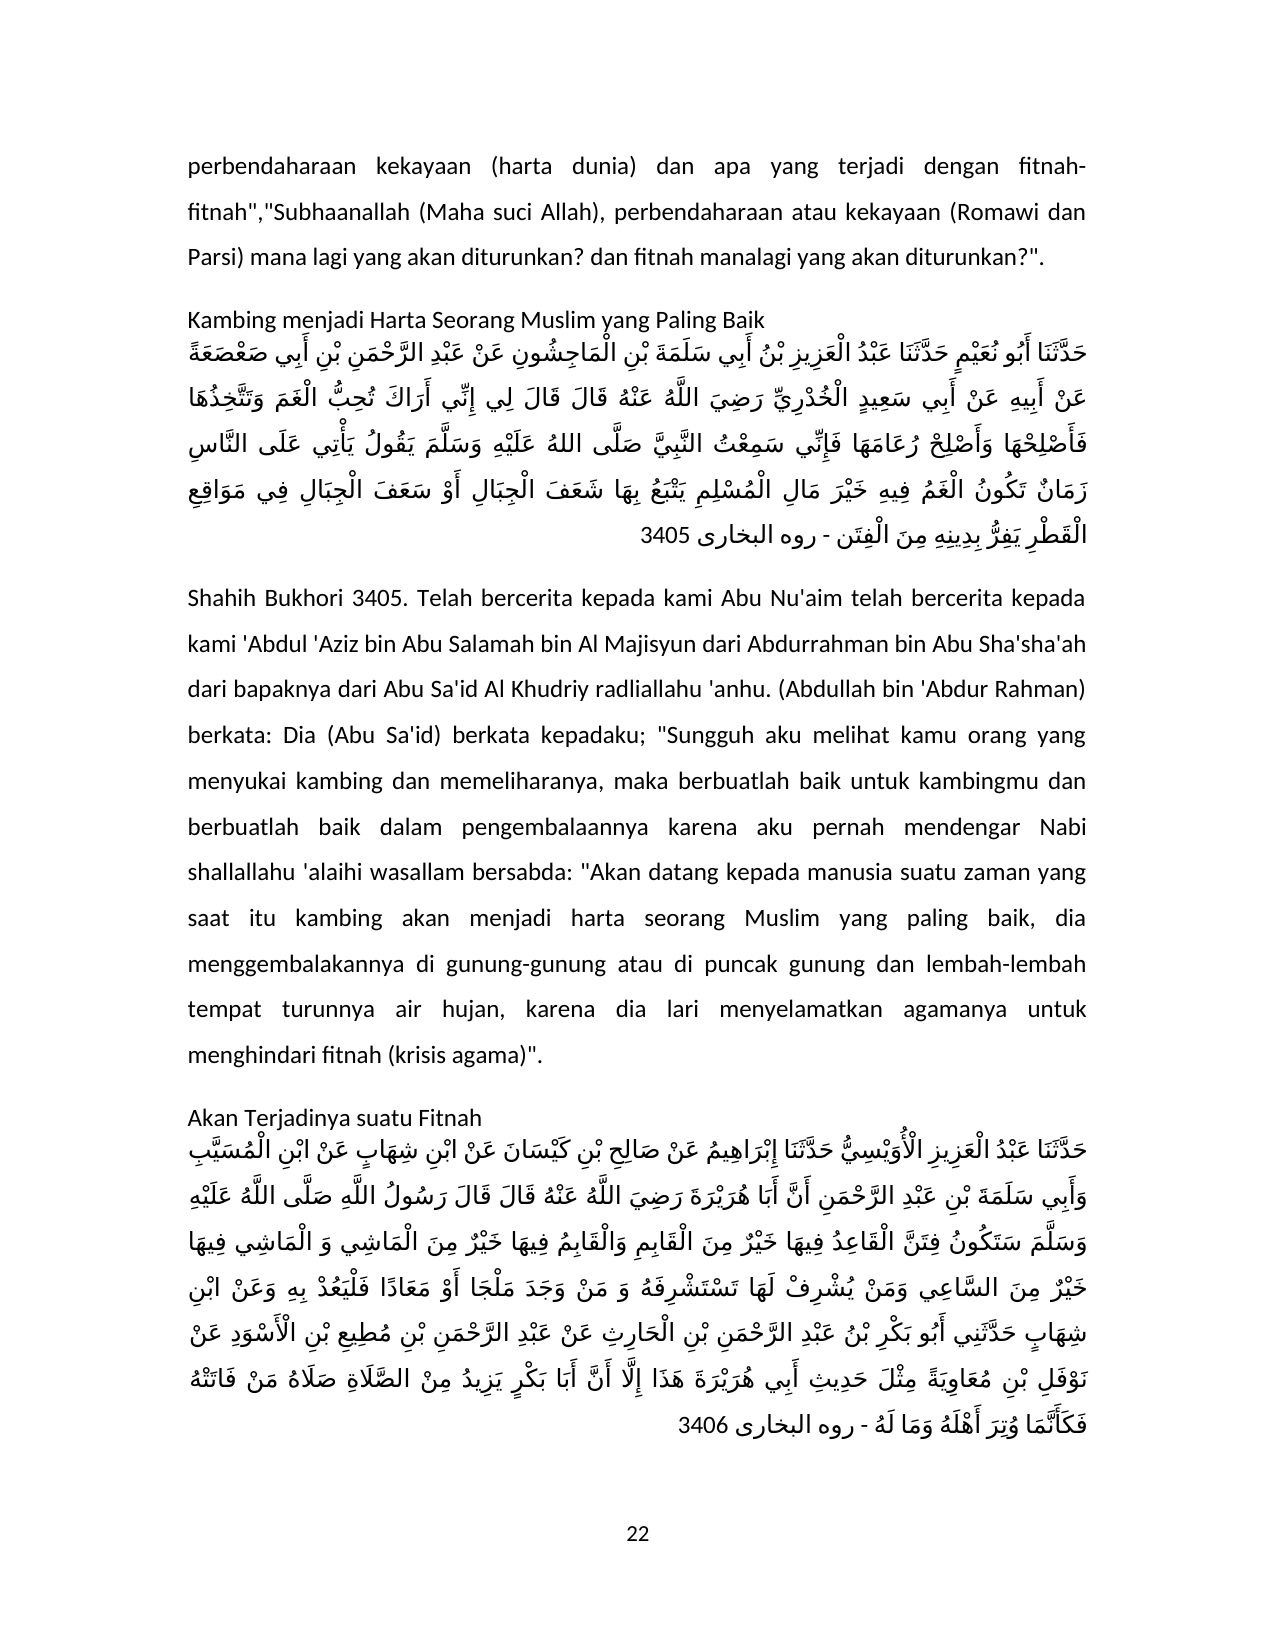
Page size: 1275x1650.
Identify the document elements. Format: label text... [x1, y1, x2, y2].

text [187, 150, 1087, 272]
subtitle Akan Terjadinya suatu Fitnah [187, 1102, 1087, 1132]
text حَدَّثَنَا عَبْدُ الْعَزِيزِ الْأُوَيْسِيُّ حَدَّثَنَا إِبْرَاهِيمُ عَنْ صَالِحِ بْنِ كَيْسَانَ عَنْ ابْنِ شِهَابٍ عَنْ ابْنِ الْمُسَيَّبِ وَأَبِي سَلَمَةَ بْنِ عَبْدِ الرَّحْمَنِ أَنَّ أَبَا هُرَيْرَةَ رَضِيَ اللَّهُ عَنْهُ قَالَ قَالَ رَسُولُ اللَّهِ صَلَّى اللَّهُ عَلَيْهِ وَسَلَّمَ سَتَكُونُ فِتَنَّ الْقَاعِدُ فِيهَا خَيْرٌ مِنَ الْقَابِمِ وَالْقَابِمُ فِيهَا خَيْرٌ مِنَ الْمَاشِي وَ الْمَاشِي فِيهَا خَيْرٌ مِنَ السَّاعِي وَمَنْ يُشْرِفْ لَهَا تَسْتَشْرِفَهُ وَ مَنْ وَجَدَ مَلْجَا أَوْ مَعَادًا فَلْيَعُدْ بِهِ وَعَنْ ابْنِ شِهَابٍ حَدَّثَنِي أَبُو بَكْرِ بْنُ عَبْدِ الرَّحْمَنِ بْنِ الْحَارِثِ عَنْ عَبْدِ الرَّحْمَنِ بْنِ مُطِيعِ بْنِ الْأَسْوَدِ عَنْ نَوْفَلِ بْنِ مُعَاوِيَةً مِثْلَ حَدِيثِ أَبِي هُرَيْرَةَ هَذَا إِلَّا أَنَّ أَبَا بَكْرٍ يَزِيدُ مِنْ الصَّلَاةِ صَلَاهُ مَنْ فَاتَتْهُ فَكَأَنَّمَا وُتِرَ أَهْلَهُ وَمَا لَهُ - روه البخارى 3406 [187, 1135, 1087, 1439]
subtitle Kambing menjadi Harta Seorang Muslim yang Paling Baik [187, 304, 1087, 334]
text حَدَّثَنَا أَبُو نُعَيْمٍ حَدَّثَنَا عَبْدُ الْعَزِيزِ بْنُ أَبِي سَلَمَةَ بْنِ الْمَاجِشُونِ عَنْ عَبْدِ الرَّحْمَنِ بْنِ أَبِي صَعْصَعَةً عَنْ أَبِيهِ عَنْ أَبِي سَعِيدٍ الْخُدْرِيِّ رَضِيَ اللَّهُ عَنْهُ قَالَ قَالَ لِي إِنِّي أَرَاكَ تُحِبُّ الْغَمَ وَتَتَّخِذُهَا فَأَصْلِحْهَا وَأَصْلِحْ رُعَامَهَا فَإِنِّي سَمِعْتُ النَّبِيَّ صَلَّى اللهُ عَلَيْهِ وَسَلَّمَ يَقُولُ يَأْتِي عَلَى النَّاسِ زَمَانٌ تَكُونُ الْغَمُ فِيهِ خَيْرَ مَالِ الْمُسْلِمِ يَتْبَعُ بِهَا شَعَفَ الْجِبَالِ أَوْ سَعَفَ الْجِبَالِ فِي مَوَاقِعِ الْقَطْرِ يَفِرُّ بِدِينِهِ مِنَ الْفِتَن - روه البخارى 3405 [187, 337, 1087, 550]
text Shahih Bukhori 3405. Telah bercerita kepada kami Abu Nu'aim telah bercerita kepada kami 'Abdul 'Aziz bin Abu Salamah bin Al Majisyun dari Abdurrahman bin Abu Sha'sha'ah dari bapaknya dari Abu Sa'id Al Khudriy radliallahu 'anhu. (Abdullah bin 'Abdur Rahman) berkata: Dia (Abu Sa'id) berkata kepadaku; "Sungguh aku melihat kamu orang yang menyukai kambing dan memeliharanya, maka berbuatlah baik untuk kambingmu dan berbuatlah baik dalam pengembalaannya karena aku pernah mendengar Nabi shallallahu 'alaihi wasallam bersabda: "Akan datang kepada manusia suatu zaman yang saat itu kambing akan menjadi harta seorang Muslim yang paling baik, dia menggembalakannya di gunung-gunung atau di puncak gunung dan lembah-lembah tempat turunnya air hujan, karena dia lari menyelamatkan agamanya untuk menghindari fitnah (krisis agama)". [187, 582, 1087, 1070]
